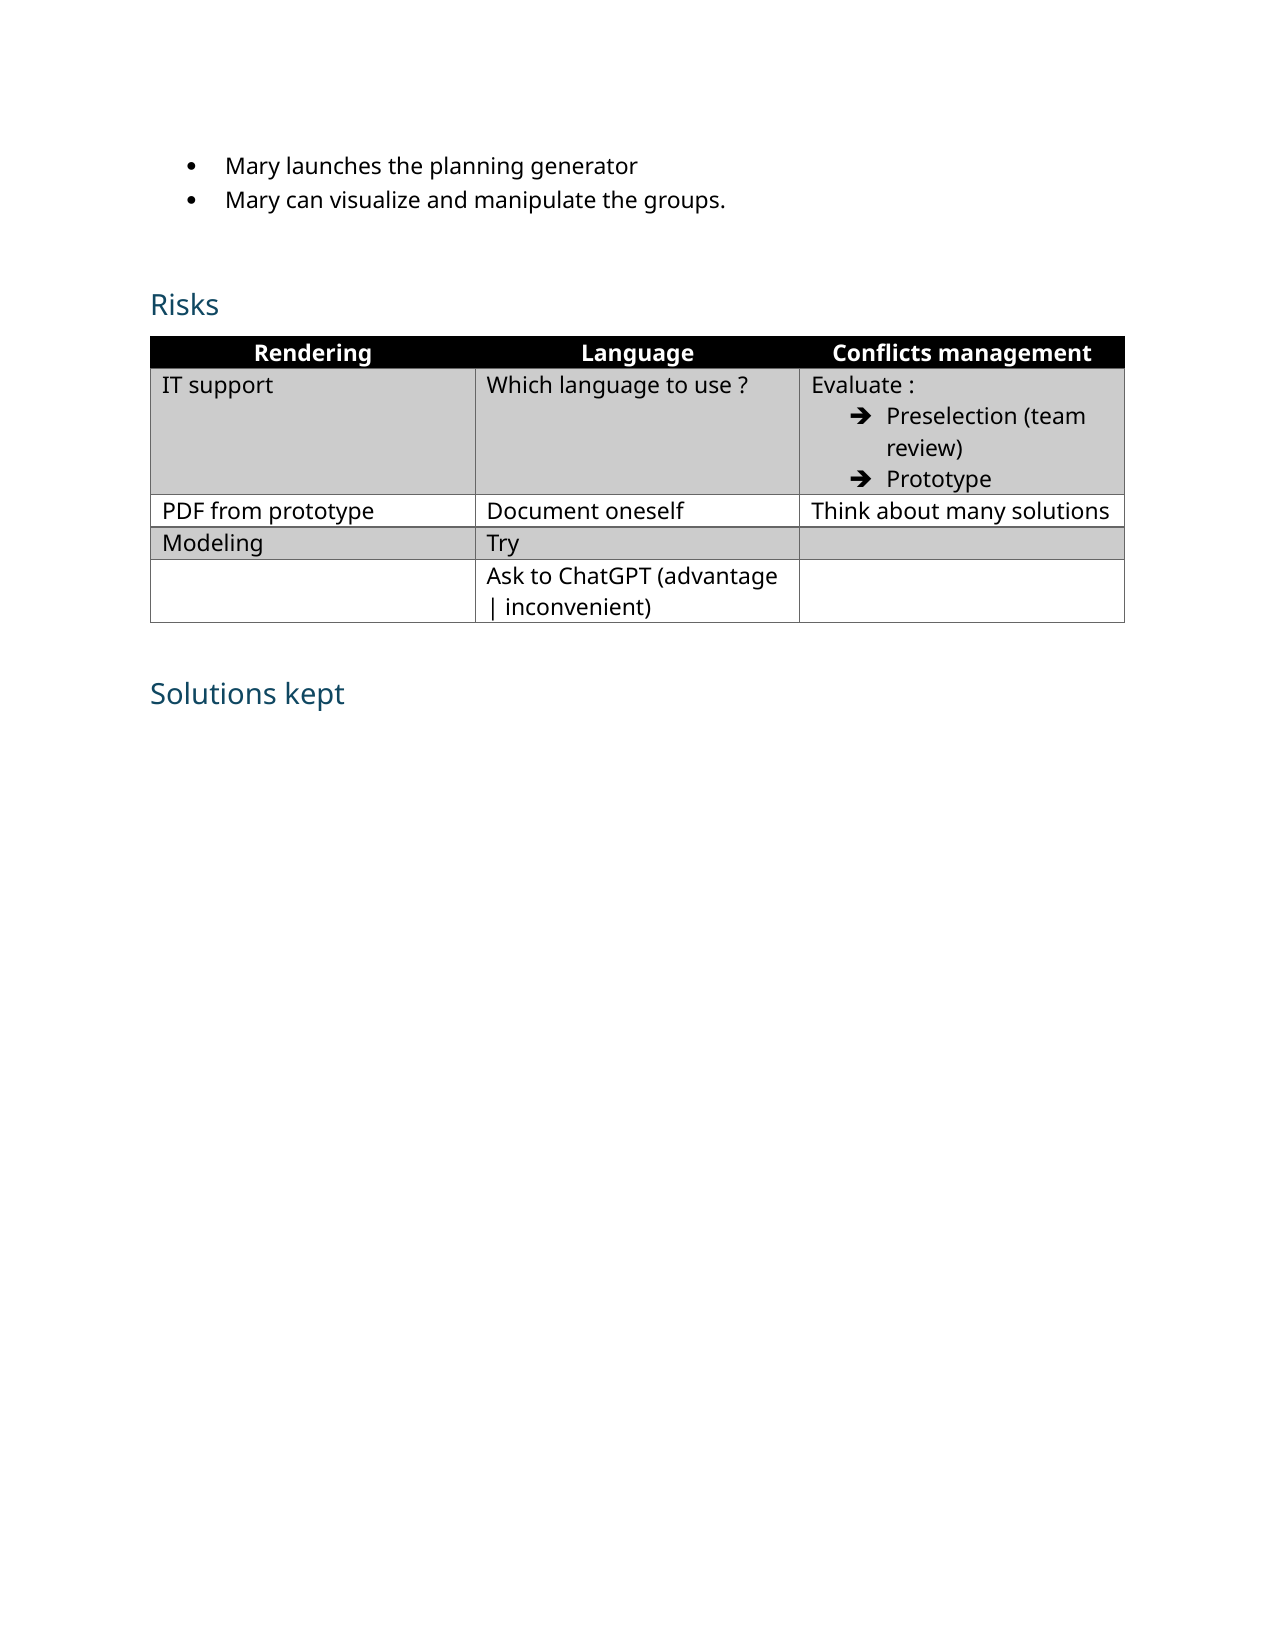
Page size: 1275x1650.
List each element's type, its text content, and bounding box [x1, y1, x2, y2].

table_cell Think about many solutions [800, 495, 1124, 526]
table_cell Evaluate : Preselection (team review) Prototype [800, 369, 1124, 494]
table_cell Ask to ChatGPT (advantage | inconvenient) [476, 560, 799, 622]
table_cell Try [476, 528, 799, 559]
table_cell PDF from prototype [151, 495, 475, 526]
list Mary launches the planning generator [187, 150, 1125, 181]
list Mary can visualize and manipulate the groups. [187, 184, 1125, 215]
table_cell [800, 528, 1124, 559]
table_cell Modeling [151, 528, 475, 559]
subtitle Risks [150, 284, 1125, 324]
table_cell [151, 560, 475, 622]
table_cell IT support [151, 369, 475, 494]
table_header Rendering [151, 337, 475, 368]
subtitle Solutions kept [150, 674, 1125, 713]
table_header Language [476, 337, 799, 368]
table_header Conflicts management [800, 337, 1124, 368]
table_cell [800, 560, 1124, 622]
table_cell Document oneself [476, 495, 799, 526]
table_cell Which language to use ? [476, 369, 799, 494]
